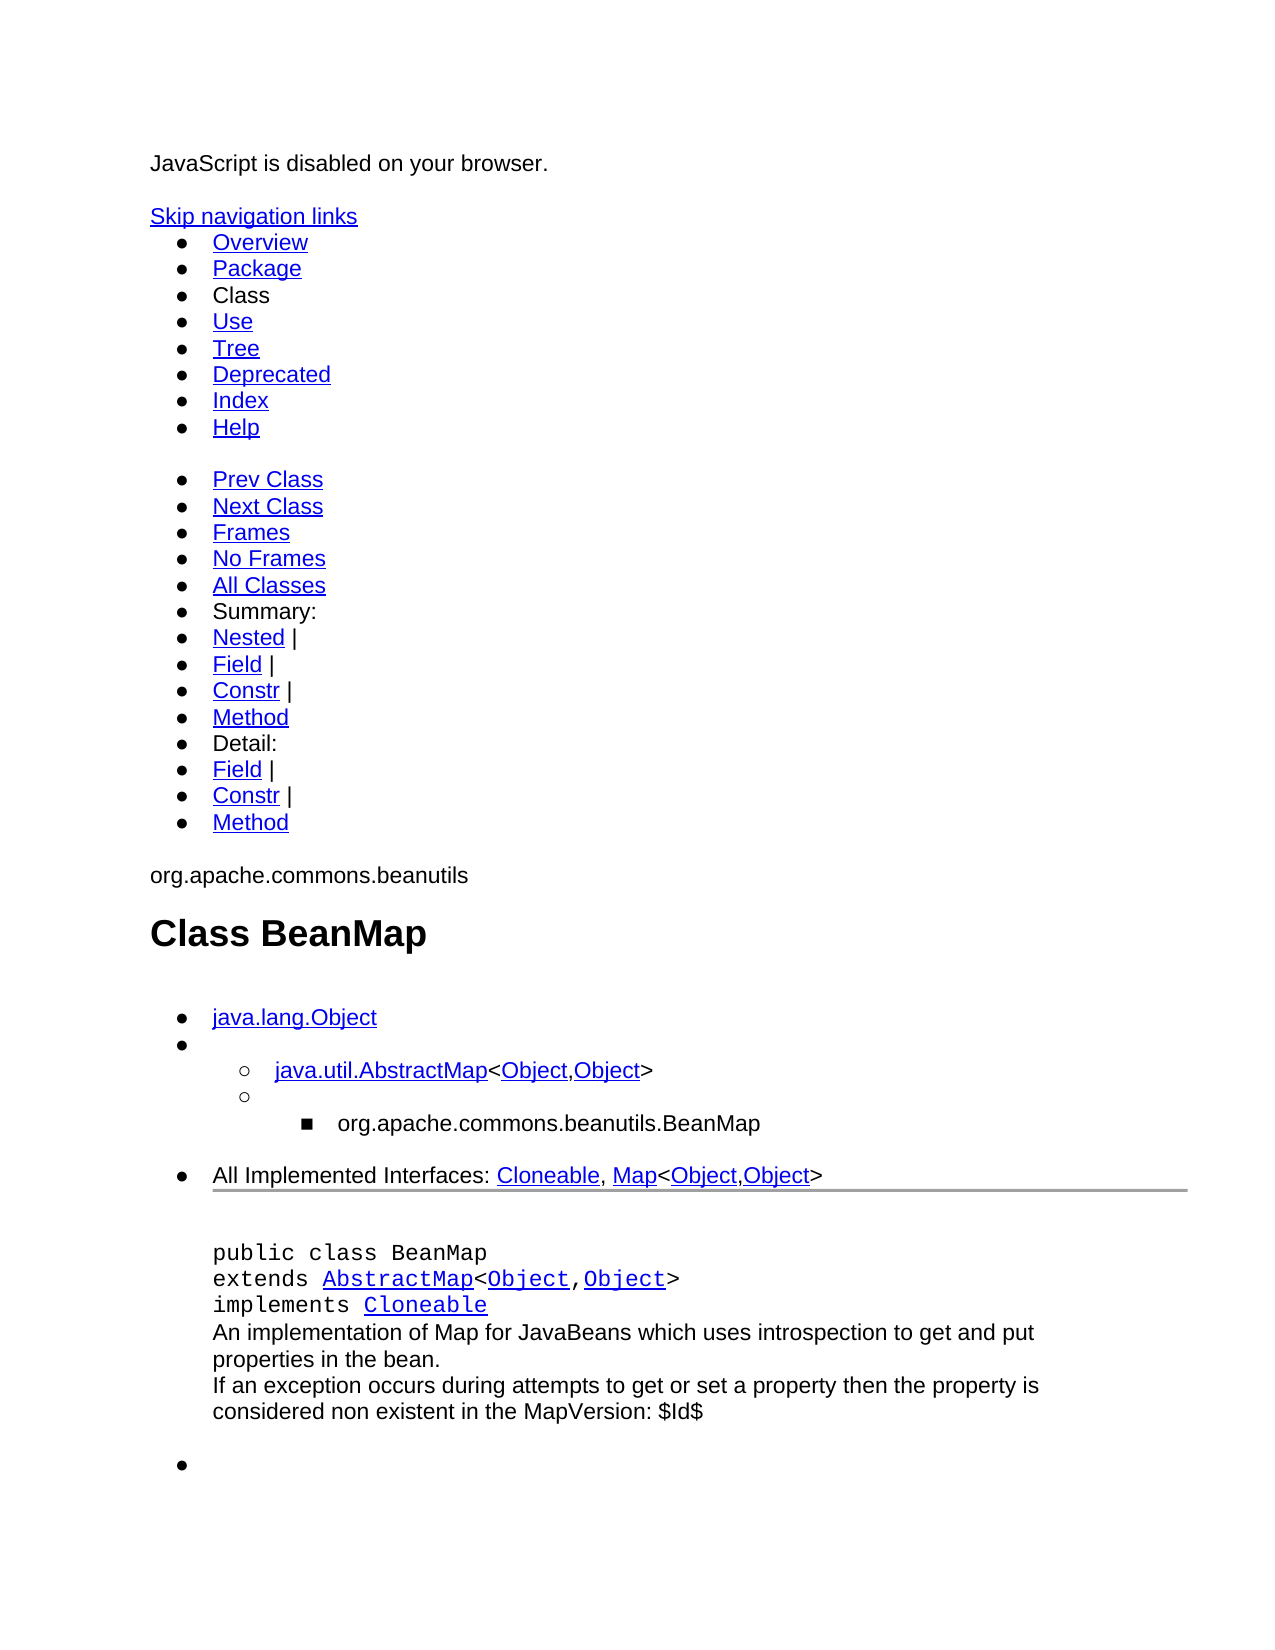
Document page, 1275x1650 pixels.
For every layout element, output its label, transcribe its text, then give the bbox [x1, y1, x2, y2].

list Detail: [175, 730, 1125, 756]
list Help [175, 413, 1125, 440]
list Package [175, 255, 1125, 282]
list Method [175, 809, 1125, 835]
list Summary: [175, 598, 1125, 624]
list Nested | [175, 624, 1125, 651]
text Skip navigation links [150, 203, 1125, 229]
list Index [175, 387, 1125, 413]
subtitle Class BeanMap [150, 911, 1125, 954]
list No Frames [175, 545, 1125, 572]
list Constr | [175, 677, 1125, 703]
list Field | [175, 756, 1125, 782]
list Tree [175, 334, 1125, 361]
list java.lang.Object [175, 1004, 1125, 1031]
list Method [175, 703, 1125, 730]
list Constr | [175, 782, 1125, 809]
list Deprecated [175, 361, 1125, 387]
text JavaScript is disabled on your browser. [150, 150, 1125, 176]
list Class [175, 282, 1125, 308]
list All Classes [175, 572, 1125, 598]
list Next Class [175, 493, 1125, 519]
list Field | [175, 651, 1125, 677]
text org.apache.commons.beanutils [150, 862, 1125, 888]
list Overview [175, 229, 1125, 255]
list Frames [175, 519, 1125, 545]
list java.util.AbstractMap<Object,Object> [237, 1057, 1125, 1083]
list Prev Class [175, 466, 1125, 493]
list org.apache.commons.beanutils.BeanMap [300, 1110, 1125, 1136]
list All Implemented Interfaces: Cloneable, Map<Object,Object> public class BeanMap extends AbstractMap<Object,Object> implements Cloneable An implementation of Map for JavaBeans which uses introspection to get and put properties in the bean. If an exception occurs during attempts to get or set a property then the property is considered non existent in the MapVersion: $Id$ [175, 1162, 1125, 1425]
list Use [175, 308, 1125, 334]
